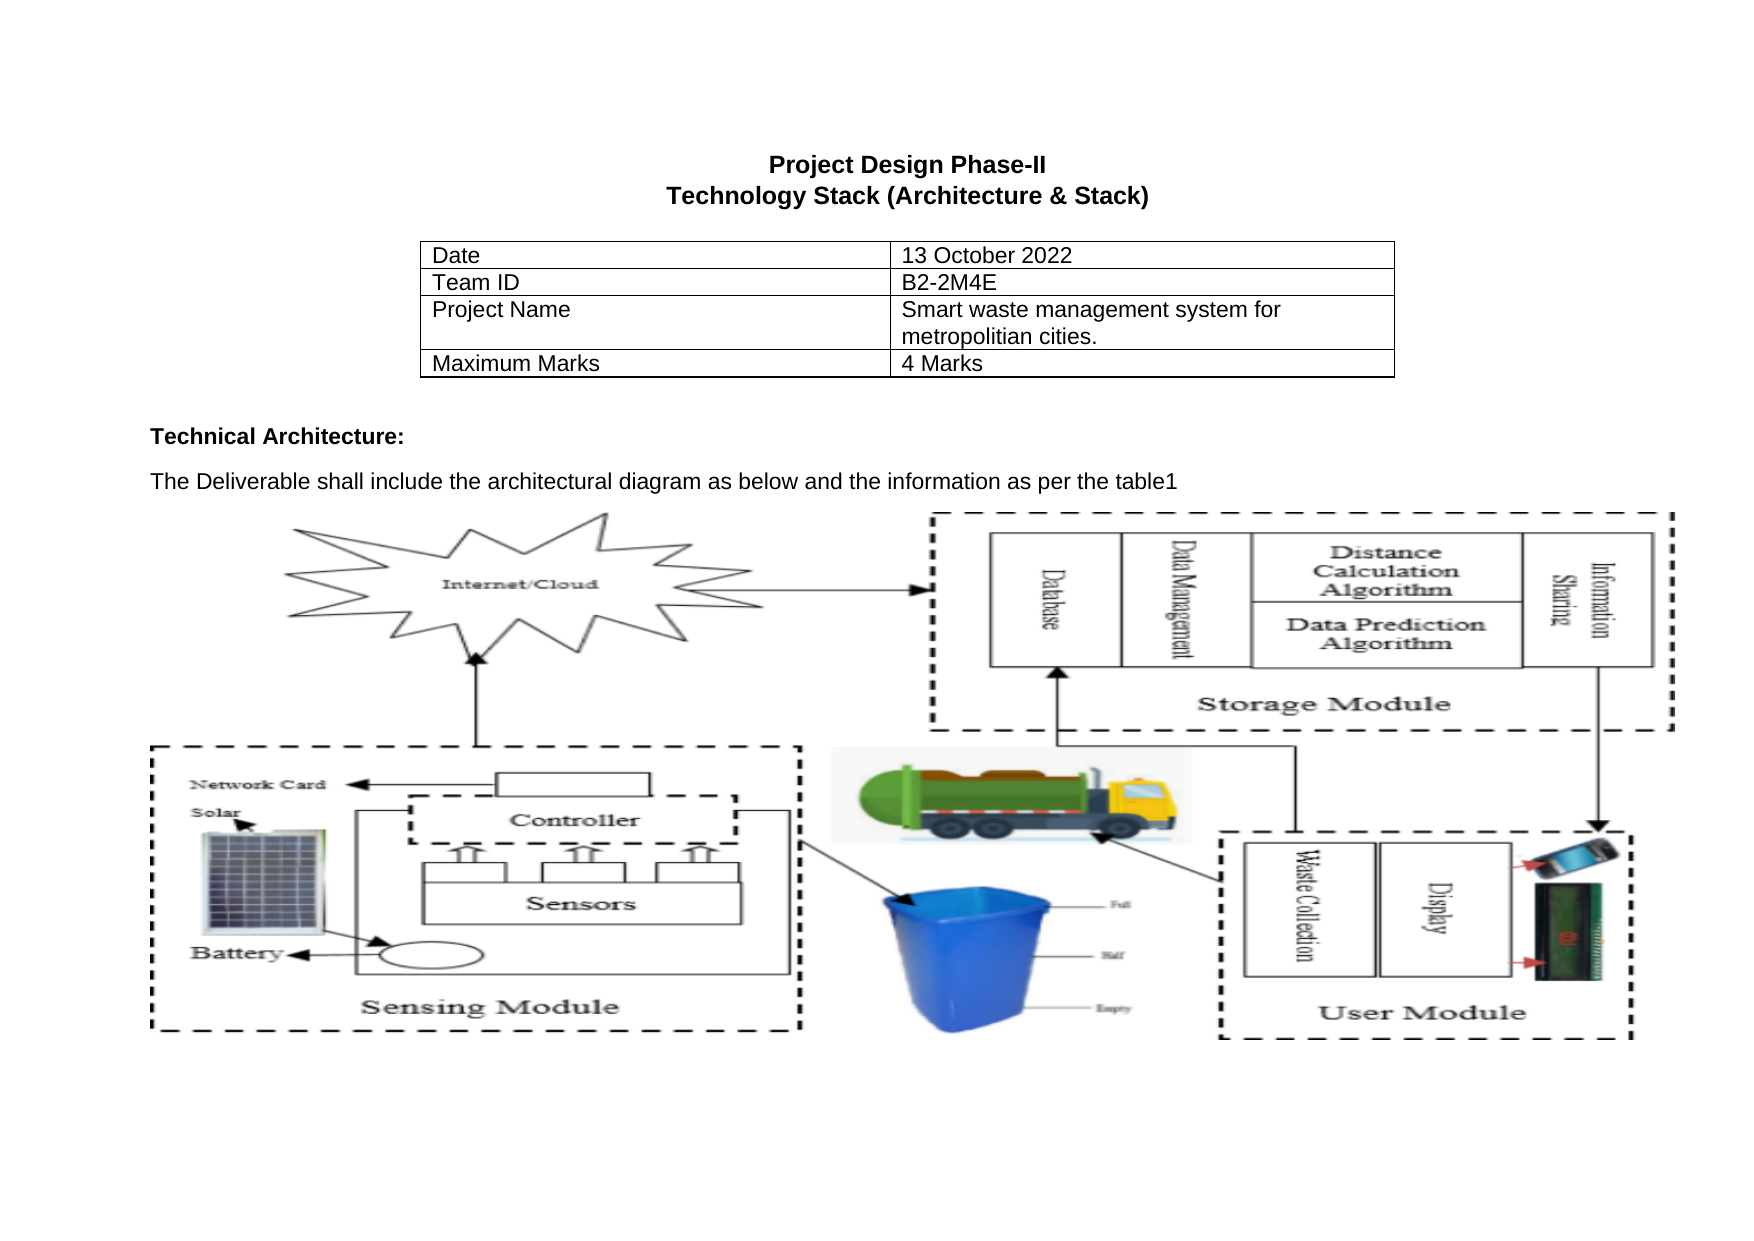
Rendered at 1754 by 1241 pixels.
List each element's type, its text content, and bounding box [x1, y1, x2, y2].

picture [150, 512, 1676, 1040]
text Project Design Phase-II [150, 150, 1665, 179]
table_cell Smart waste management system for metropolitian cities. [891, 296, 1394, 349]
table_cell B2-2M4E [891, 269, 1394, 295]
table_cell Maximum Marks [421, 350, 890, 376]
table_header 13 October 2022 [891, 242, 1394, 268]
table_cell Project Name [421, 296, 890, 349]
table_header Date [421, 242, 890, 268]
table_cell Team ID [421, 269, 890, 295]
table_cell 4 Marks [891, 350, 1394, 376]
text Technical Architecture: [150, 423, 1665, 449]
text The Deliverable shall include the architectural diagram as below and the information as per the table1 [150, 468, 1665, 494]
text Technology Stack (Architecture & Stack) [150, 181, 1665, 210]
